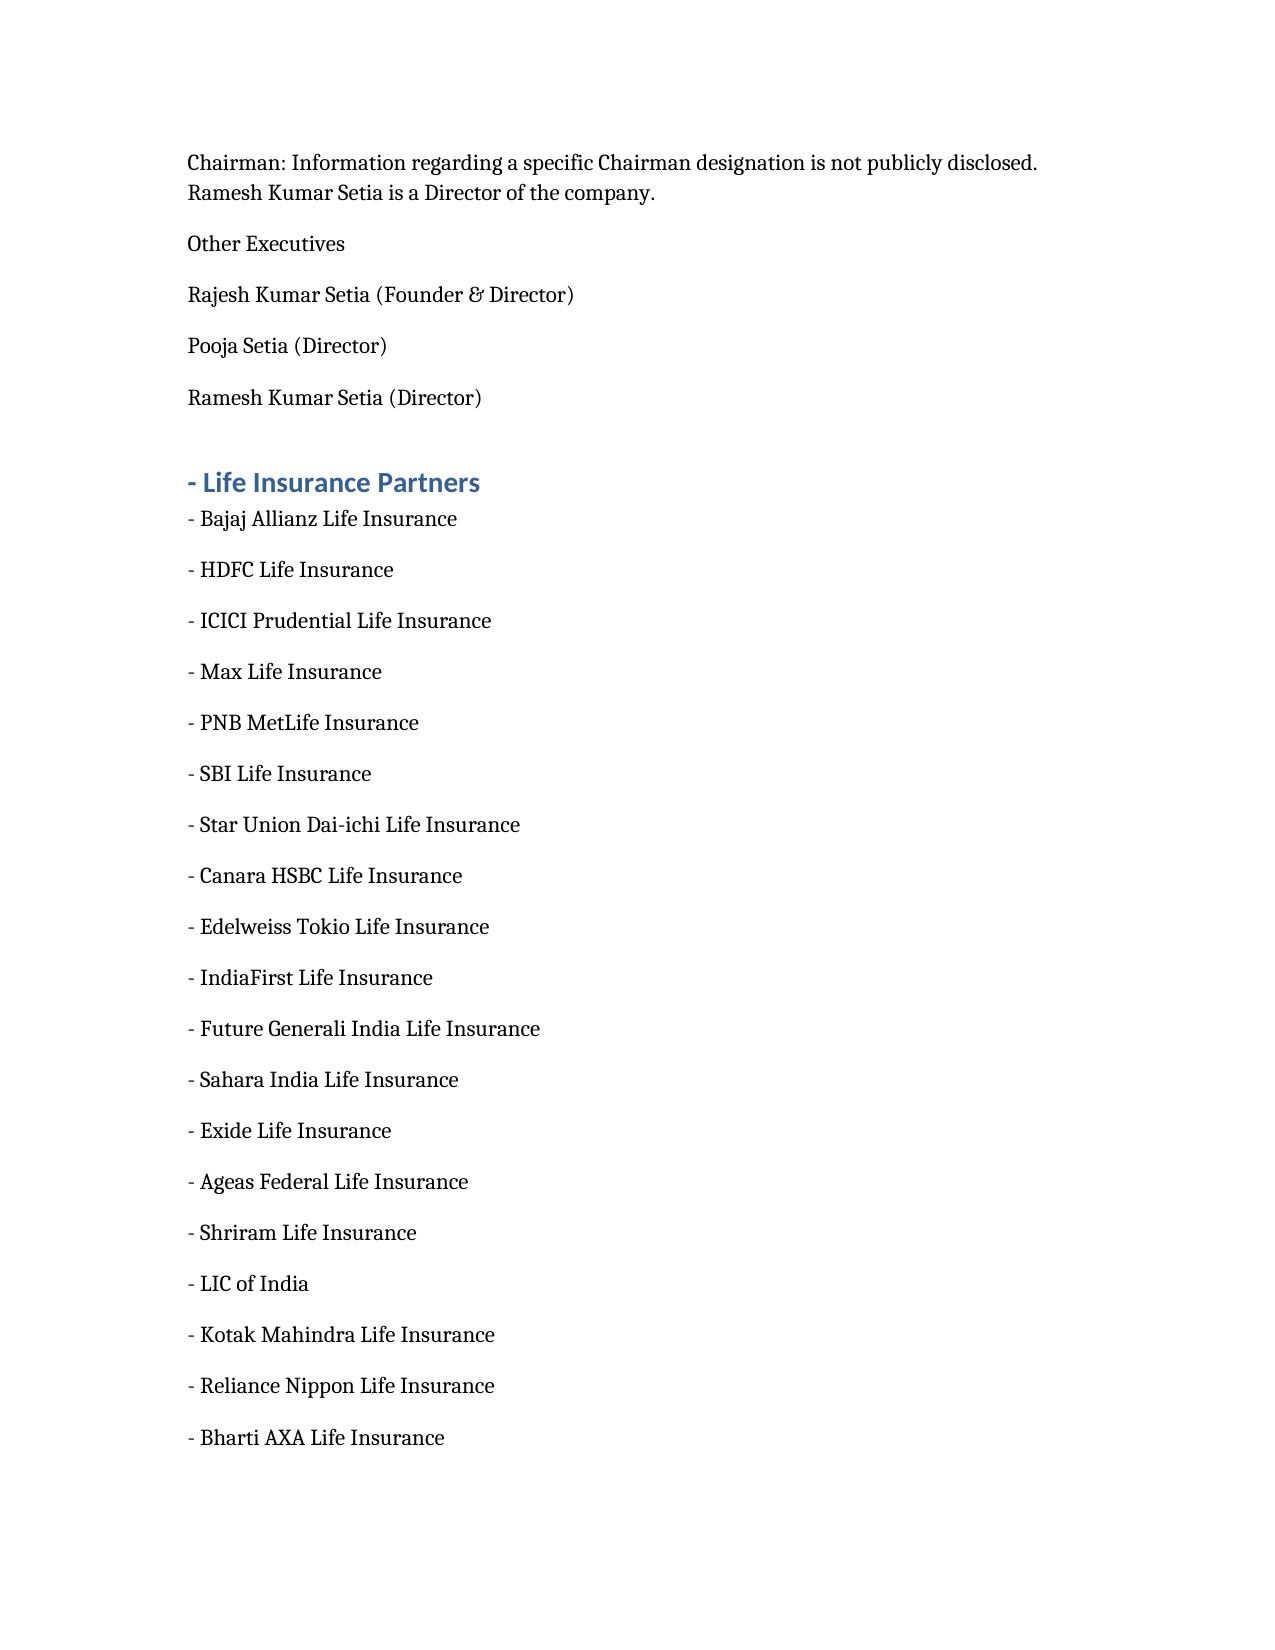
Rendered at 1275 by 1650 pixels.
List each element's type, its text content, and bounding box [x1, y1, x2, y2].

text - Bharti AXA Life Insurance [187, 1424, 1087, 1451]
text - Reliance Nippon Life Insurance [187, 1373, 1087, 1399]
text - PNB MetLife Insurance [187, 710, 1087, 736]
text - LIC of India [187, 1271, 1087, 1297]
text - Ageas Federal Life Insurance [187, 1169, 1087, 1195]
subtitle - Life Insurance Partners [187, 464, 1087, 500]
text - SBI Life Insurance [187, 761, 1087, 787]
text - Kotak Mahindra Life Insurance [187, 1322, 1087, 1348]
text - Max Life Insurance [187, 659, 1087, 685]
text - Star Union Dai-ichi Life Insurance [187, 812, 1087, 838]
text - HDFC Life Insurance [187, 557, 1087, 583]
text - Canara HSBC Life Insurance [187, 863, 1087, 889]
text - Bajaj Allianz Life Insurance [187, 506, 1087, 532]
text - Exide Life Insurance [187, 1118, 1087, 1144]
text Ramesh Kumar Setia (Director) [187, 384, 1087, 411]
text - Sahara India Life Insurance [187, 1067, 1087, 1093]
text - ICICI Prudential Life Insurance [187, 608, 1087, 634]
text - Edelweiss Tokio Life Insurance [187, 914, 1087, 940]
text - Future Generali India Life Insurance [187, 1016, 1087, 1042]
text Pooja Setia (Director) [187, 333, 1087, 360]
text Chairman: Information regarding a specific Chairman designation is not publicly disclosed. Ramesh Kumar Setia is a Director of the company. [187, 150, 1087, 207]
text - Shriram Life Insurance [187, 1220, 1087, 1246]
text - IndiaFirst Life Insurance [187, 965, 1087, 991]
text Other Executives [187, 231, 1087, 258]
text Rajesh Kumar Setia (Founder & Director) [187, 282, 1087, 309]
